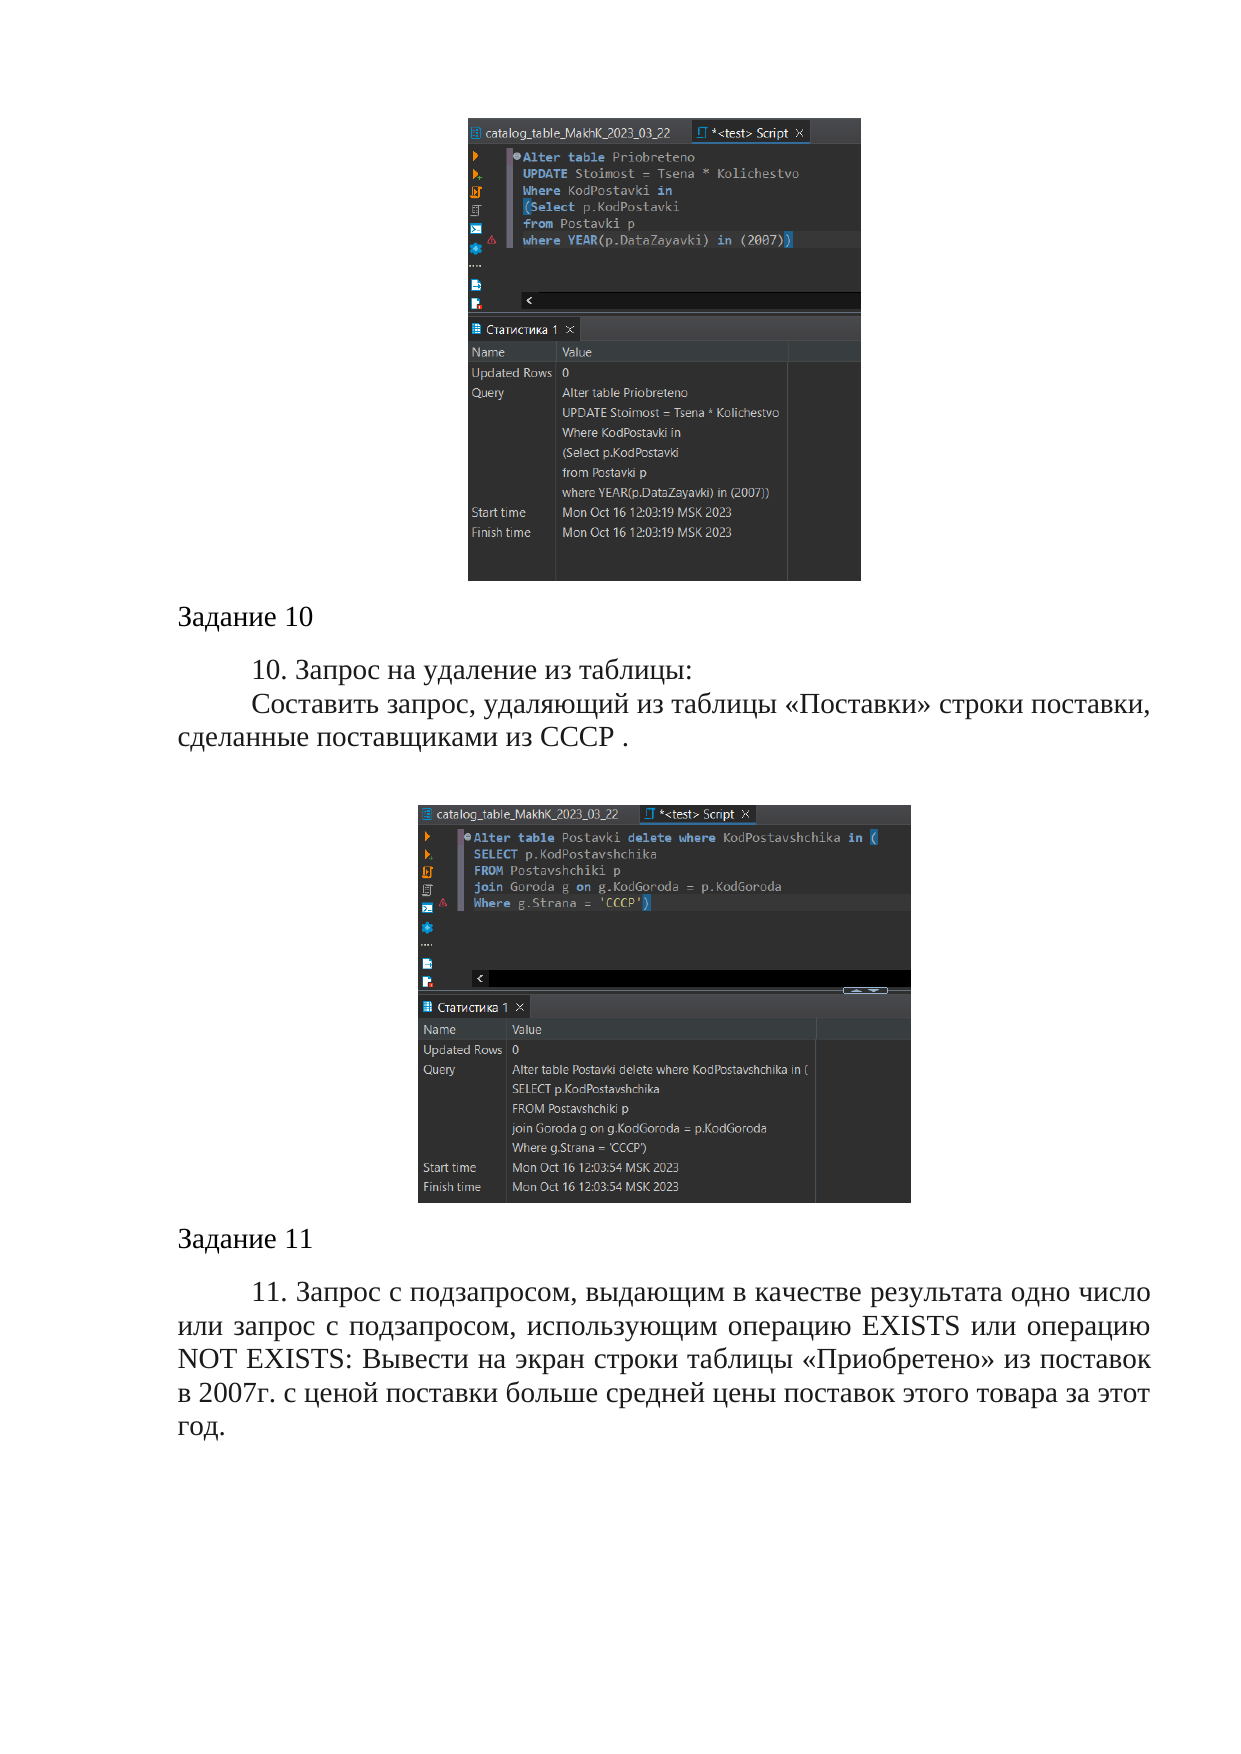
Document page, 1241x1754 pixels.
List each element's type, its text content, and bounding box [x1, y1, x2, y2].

text Составить запрос, удаляющий из таблицы «Поставки» строки поставки, сделанные поставщиками из СССР . [177, 686, 1152, 753]
text 11. Запрос с подзапросом, выдающим в качестве результата одно число или запрос с подзапросом, использующим операцию EXISTS или операцию NOT EXISTS: Вывести на экран строки таблицы «Приобретено» из поставок в 2007г. с ценой поставки больше средней цены поставок этого товара за этот год. [177, 1274, 1152, 1442]
text Задание 11 [177, 1221, 1152, 1255]
picture [418, 805, 911, 1203]
picture [468, 118, 861, 581]
text Задание 10 [177, 599, 1152, 633]
text 10. Запрос на удаление из таблицы: [177, 652, 1152, 686]
